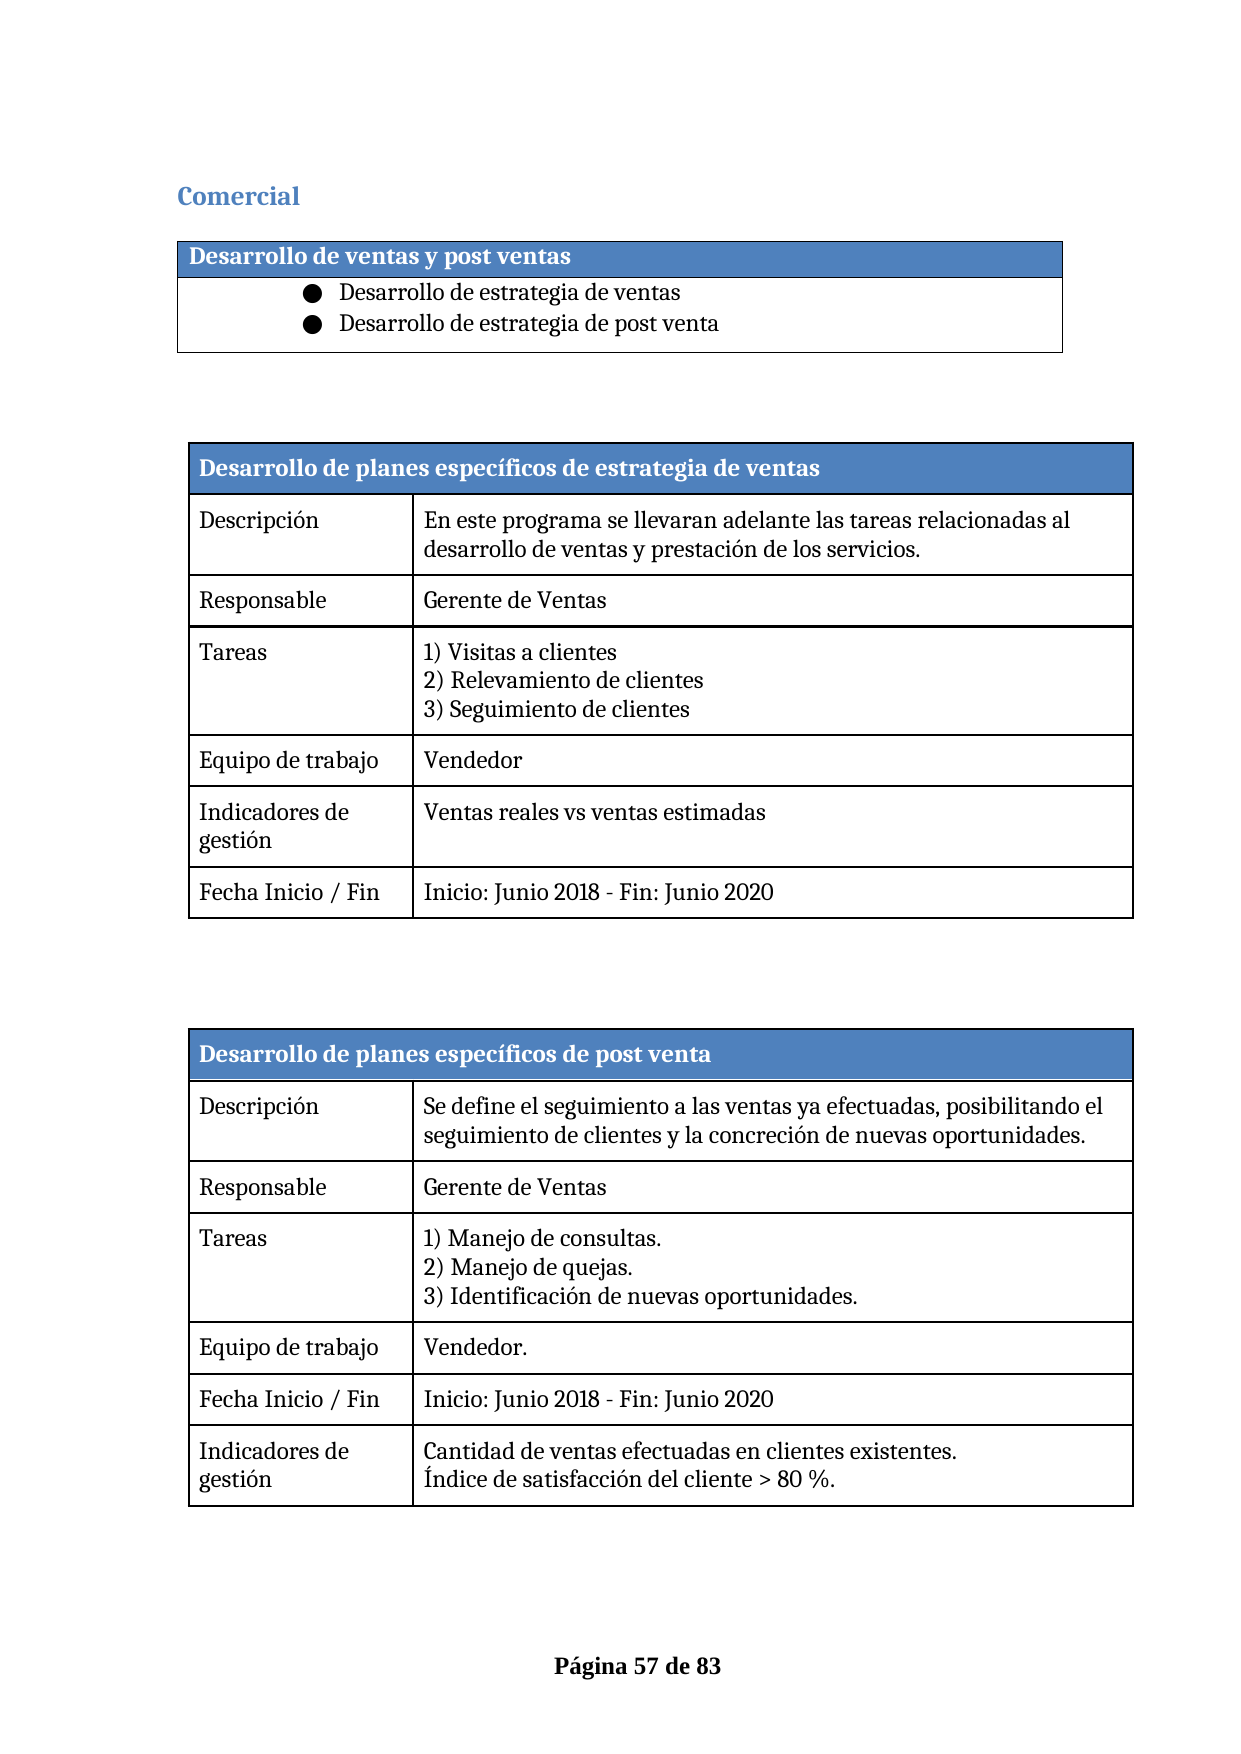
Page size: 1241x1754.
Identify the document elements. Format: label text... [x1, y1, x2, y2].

table_header Desarrollo de ventas y post ventas [178, 242, 1062, 277]
table_cell Descripción [190, 1082, 412, 1160]
table_cell Equipo de trabajo [190, 736, 412, 785]
table_cell Gerente de Ventas [414, 1162, 1132, 1212]
table_cell Equipo de trabajo [190, 1323, 412, 1372]
table_cell Tareas [190, 1214, 412, 1321]
table_cell 1) Visitas a clientes 2) Relevamiento de clientes 3) Seguimiento de clientes [414, 628, 1132, 733]
table_cell Vendedor [414, 736, 1132, 785]
table_cell 1) Manejo de consultas. 2) Manejo de quejas. 3) Identificación de nuevas oportunidades. [414, 1214, 1132, 1321]
table_header Desarrollo de planes específicos de post venta [190, 1030, 1132, 1079]
table_cell Inicio: Junio 2018 - Fin: Junio 2020 [414, 868, 1132, 917]
table_cell Fecha Inicio / Fin [190, 1375, 412, 1424]
table_cell Vendedor. [414, 1323, 1132, 1372]
table_header Desarrollo de planes específicos de estrategia de ventas [190, 444, 1132, 493]
table_cell Ventas reales vs ventas estimadas [414, 787, 1132, 866]
subtitle Comercial [177, 181, 1063, 212]
table_cell Cantidad de ventas efectuadas en clientes existentes. Índice de satisfacción del cliente > 80 %. [414, 1426, 1132, 1504]
table_cell Desarrollo de estrategia de ventas Desarrollo de estrategia de post venta [178, 278, 1062, 352]
table_cell Se define el seguimiento a las ventas ya efectuadas, posibilitando el seguimiento de clientes y la concreción de nuevas oportunidades. [414, 1082, 1132, 1160]
table_cell Responsable [190, 576, 412, 625]
table_cell Indicadores de gestión [190, 787, 412, 866]
table_cell Indicadores de gestión [190, 1426, 412, 1504]
table_cell En este programa se llevaran adelante las tareas relacionadas al desarrollo de ventas y prestación de los servicios. [414, 495, 1132, 574]
table_cell Descripción [190, 495, 412, 574]
table_cell Tareas [190, 628, 412, 733]
table_cell Fecha Inicio / Fin [190, 868, 412, 917]
table_cell Gerente de Ventas [414, 576, 1132, 625]
table_cell Inicio: Junio 2018 - Fin: Junio 2020 [414, 1375, 1132, 1424]
table_cell Responsable [190, 1162, 412, 1212]
